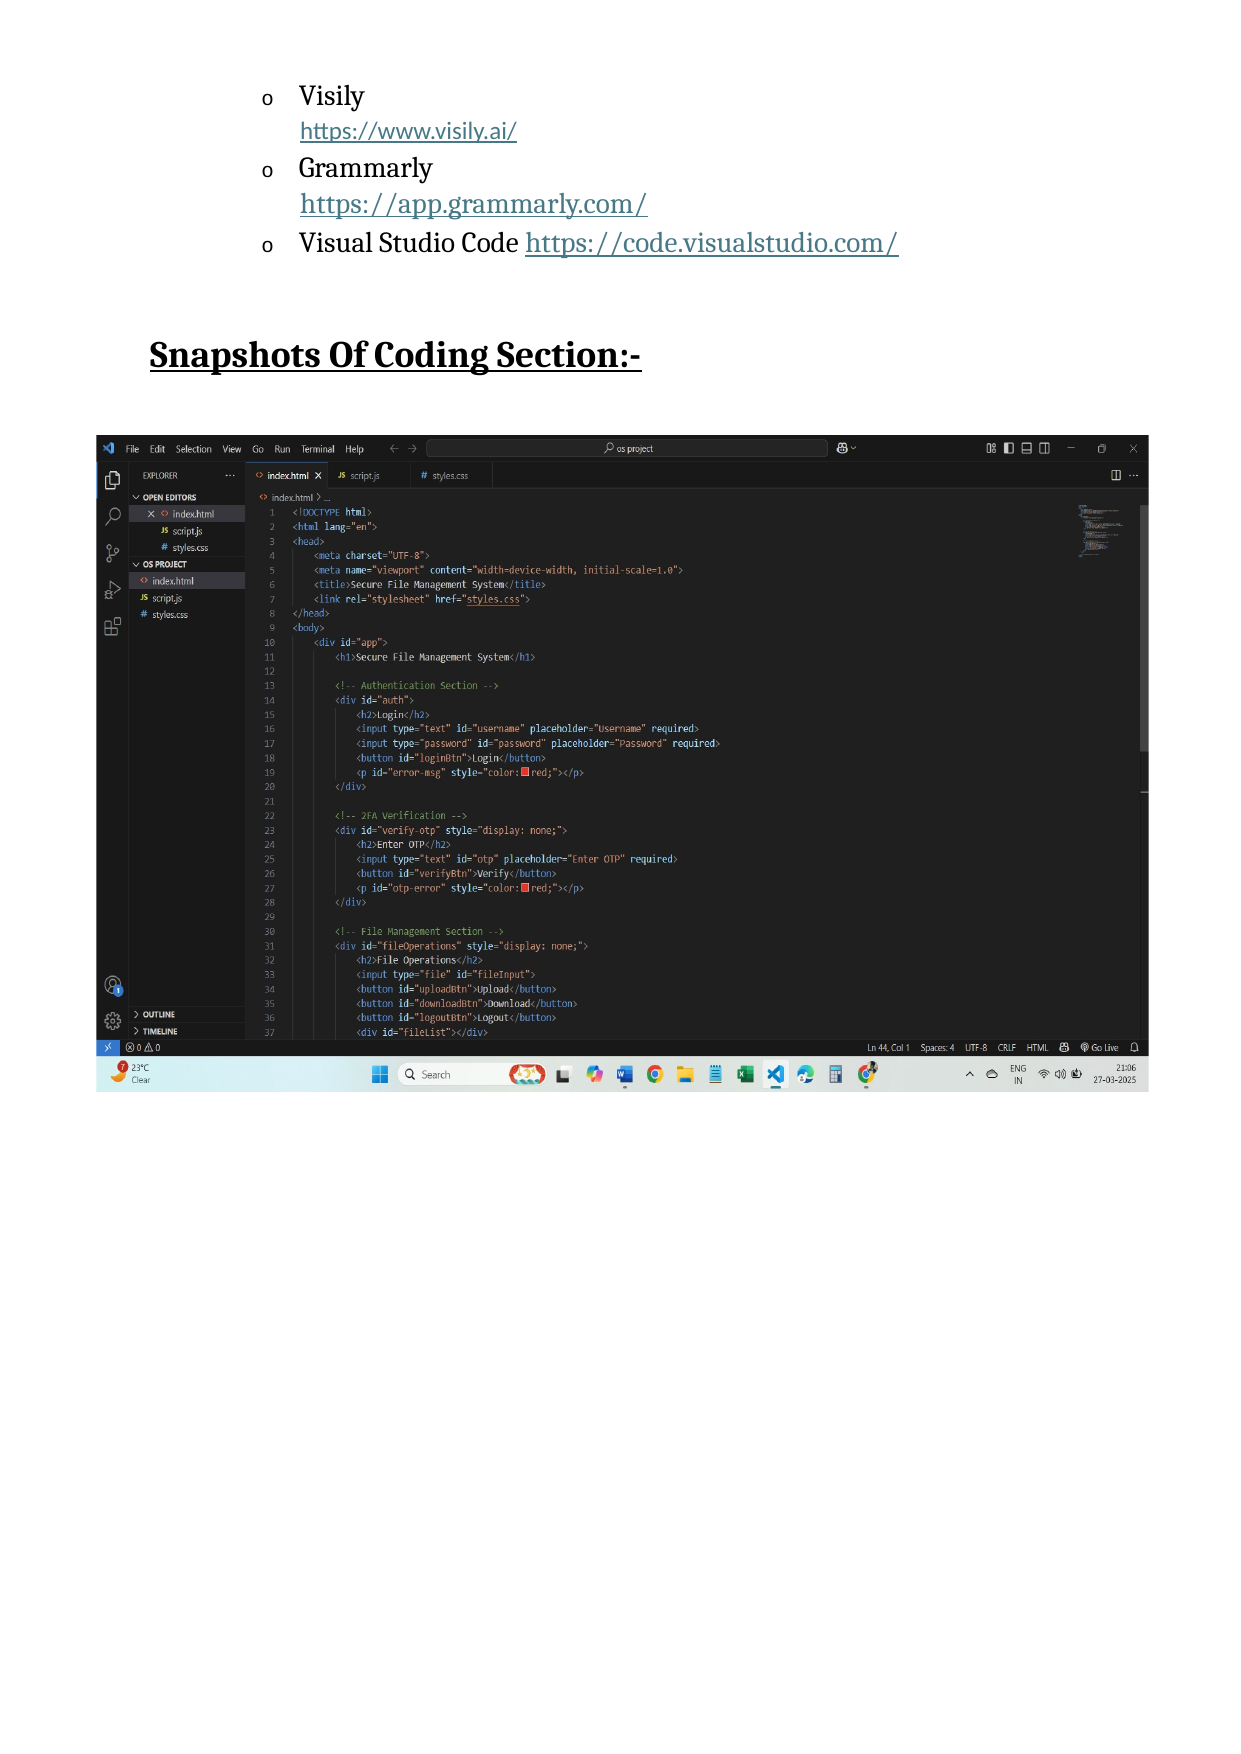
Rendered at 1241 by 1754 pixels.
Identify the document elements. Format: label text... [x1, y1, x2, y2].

list Visual Studio Code https://code.visualstudio.com/ [261, 227, 1090, 260]
list Visily [261, 79, 1090, 112]
list Grammarly [261, 151, 1090, 185]
text https://app.grammarly.com/ [300, 187, 1090, 221]
picture [96, 435, 1149, 1092]
text Snapshots Of Coding Section:- [150, 333, 1090, 376]
text https://www.visily.ai/ [300, 115, 1090, 145]
